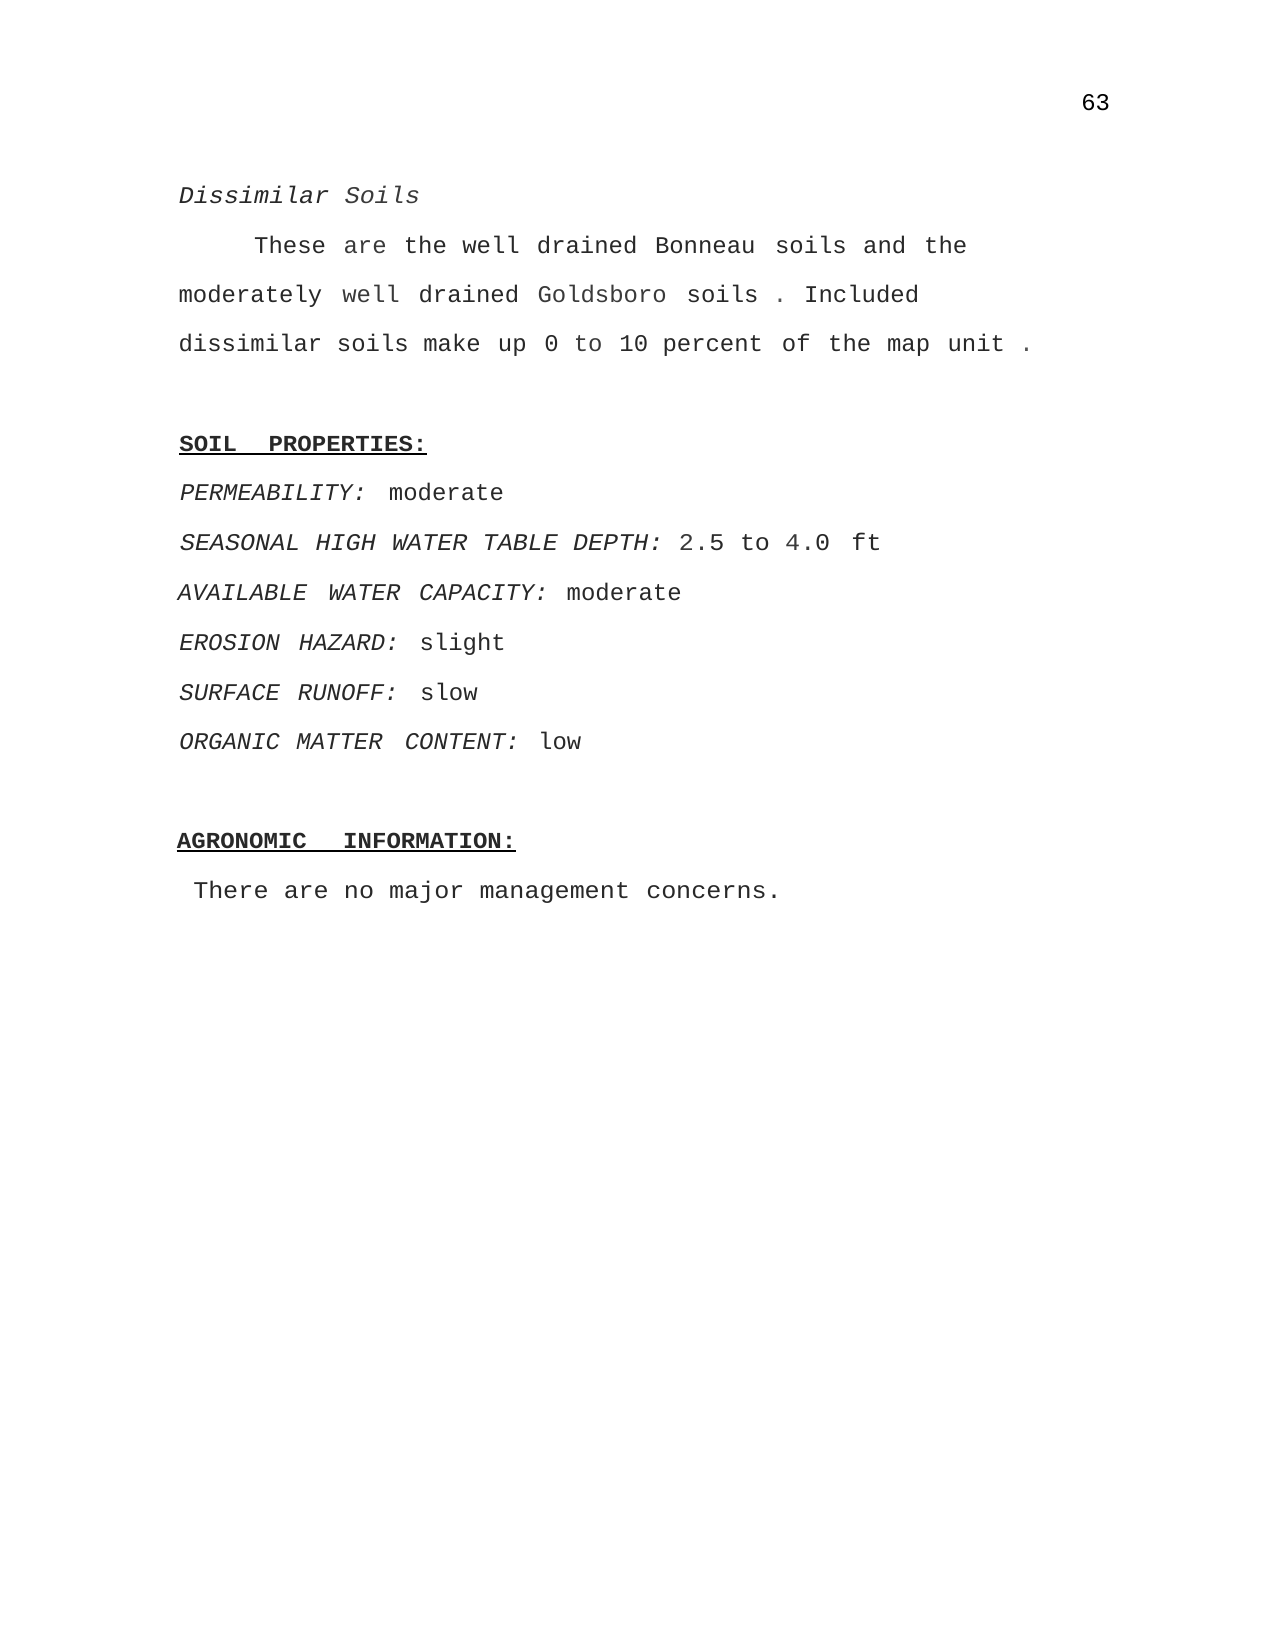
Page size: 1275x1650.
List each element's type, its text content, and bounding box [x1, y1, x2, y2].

text PERMEABILITY: moderate [180, 481, 1125, 508]
text There are no major management concerns. [193, 878, 1125, 906]
text SEASONAL HIGH WATER TABLE DEPTH: 2.5 to 4.0 ft [180, 531, 1125, 558]
text Dissimilar Soils [179, 183, 1125, 210]
text AVAILABLE WATER CAPACITY: moderate [178, 581, 1125, 608]
text AGRONOMIC INFORMATION: [177, 829, 1125, 855]
text SOIL PROPERTIES: [179, 432, 1125, 458]
text EROSION HAZARD: slight SURFACE RUNOFF: slow ORGANIC MATTER CONTENT: low [179, 631, 581, 756]
text These are the well drained Bonneau soils and the moderately well drained Goldsboro soils . Included dissimilar soils make up 0 to 10 percent of the map unit . [178, 233, 1074, 359]
